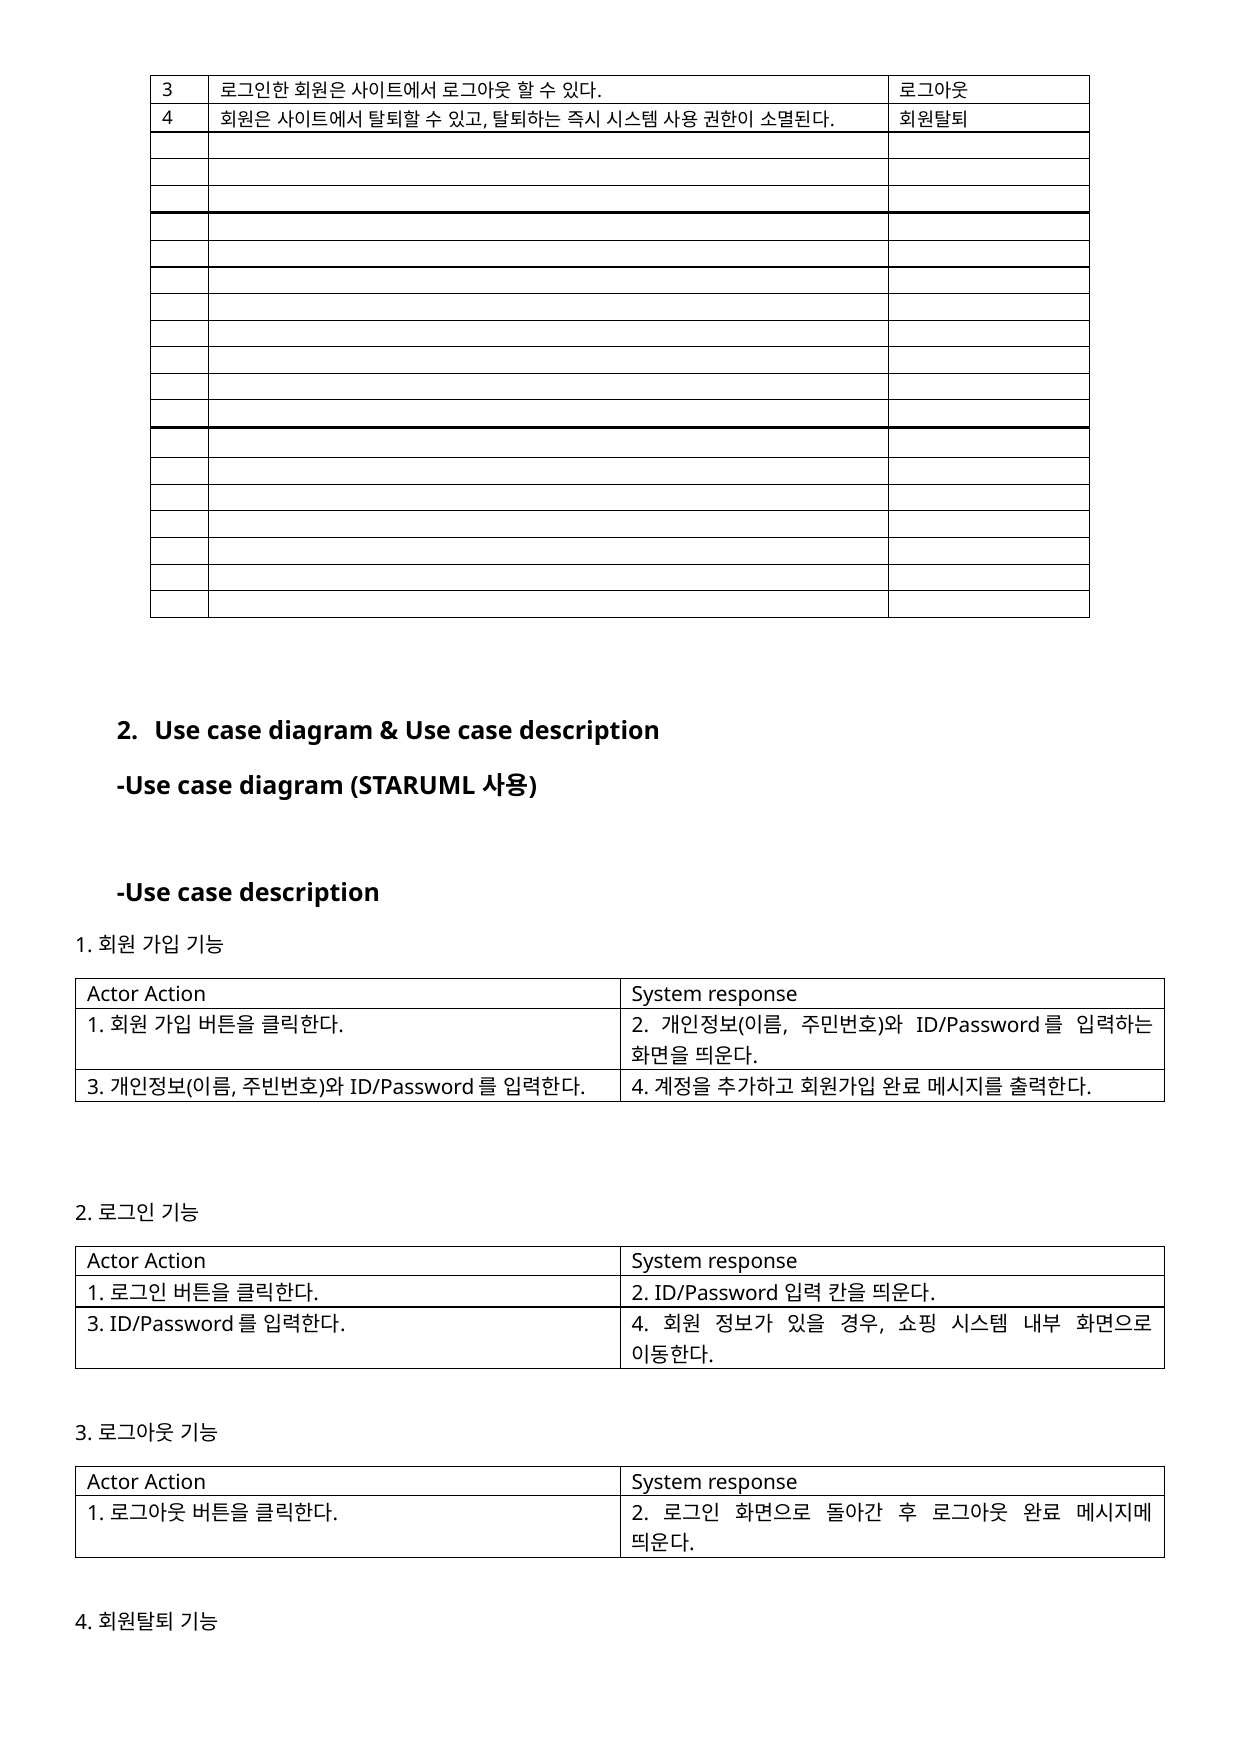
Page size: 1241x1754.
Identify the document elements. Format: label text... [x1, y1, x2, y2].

table_cell 2. 로그인 화면으로 돌아간 후 로그아웃 완료 메시지메 띄운다. [621, 1496, 1164, 1557]
table_cell [889, 565, 1089, 590]
table_cell 로그아웃 [889, 76, 1089, 103]
table_header System response [621, 979, 1164, 1008]
table_cell [151, 400, 208, 426]
table_cell 4. 회원 정보가 있을 경우, 쇼핑 시스템 내부 화면으로 이동한다. [621, 1308, 1164, 1368]
table_cell [209, 429, 888, 457]
table_cell 1. 로그아웃 버튼을 클릭한다. [76, 1496, 620, 1557]
table_cell 3. 개인정보(이름, 주빈번호)와 ID/Password를 입력한다. [76, 1070, 620, 1101]
table_cell [209, 241, 888, 266]
table_cell [209, 538, 888, 563]
table_cell [151, 511, 208, 537]
table_cell [209, 374, 888, 399]
table_header Actor Action [76, 1467, 620, 1495]
table_cell [209, 485, 888, 510]
table_cell [889, 429, 1089, 457]
table_cell [889, 347, 1089, 373]
table_cell [151, 374, 208, 399]
table_cell [209, 347, 888, 373]
table_cell [209, 186, 888, 211]
table_cell [889, 268, 1089, 293]
table_cell [209, 400, 888, 426]
table_cell [889, 591, 1089, 617]
list Use case diagram & Use case description [117, 712, 1165, 746]
table_cell 2. ID/Password 입력 칸을 띄운다. [621, 1276, 1164, 1306]
table_cell 3 [151, 76, 208, 103]
table_cell [209, 591, 888, 617]
table_cell [209, 458, 888, 484]
table_cell [889, 321, 1089, 346]
table_cell [209, 565, 888, 590]
table_cell [209, 268, 888, 293]
table_cell [209, 321, 888, 346]
table_cell [889, 186, 1089, 211]
table_cell [209, 159, 888, 184]
table_cell [151, 429, 208, 457]
table_cell [151, 241, 208, 266]
table_cell [889, 133, 1089, 158]
table_cell [151, 214, 208, 240]
table_cell [151, 565, 208, 590]
table_cell [209, 511, 888, 537]
text 4. 회원탈퇴 기능 [75, 1605, 1165, 1636]
table_cell 1. 회원 가입 버튼을 클릭한다. [76, 1009, 620, 1069]
table_cell [209, 294, 888, 319]
text 1. 회원 가입 기능 [75, 928, 1165, 959]
table_cell 1. 로그인 버튼을 클릭한다. [76, 1276, 620, 1306]
table_cell [889, 294, 1089, 319]
table_cell 회원은 사이트에서 탈퇴할 수 있고, 탈퇴하는 즉시 시스템 사용 권한이 소멸된다. [209, 104, 888, 131]
table_cell [151, 294, 208, 319]
table_cell [151, 133, 208, 158]
table_header System response [621, 1467, 1164, 1495]
table_cell 4. 계정을 추가하고 회원가입 완료 메시지를 출력한다. [621, 1070, 1164, 1101]
table_cell [151, 159, 208, 184]
table_cell [151, 485, 208, 510]
table_cell [151, 458, 208, 484]
table_header Actor Action [76, 979, 620, 1008]
table_cell [151, 538, 208, 563]
table_cell [889, 241, 1089, 266]
table_cell 3. ID/Password를 입력한다. [76, 1308, 620, 1368]
table_cell 로그인한 회원은 사이트에서 로그아웃 할 수 있다. [209, 76, 888, 103]
text -Use case diagram (STARUML 사용) [75, 766, 1165, 802]
table_cell [151, 321, 208, 346]
table_cell [889, 511, 1089, 537]
table_header Actor Action [76, 1247, 620, 1275]
table_cell 4 [151, 104, 208, 131]
table_cell [889, 374, 1089, 399]
table_cell [209, 214, 888, 240]
table_cell [151, 347, 208, 373]
text 3. 로그아웃 기능 [75, 1416, 1165, 1447]
table_cell [151, 268, 208, 293]
table_cell [889, 400, 1089, 426]
table_cell [889, 214, 1089, 240]
table_cell [151, 186, 208, 211]
table_header System response [621, 1247, 1164, 1275]
table_cell [889, 485, 1089, 510]
table_cell [889, 159, 1089, 184]
table_cell [209, 133, 888, 158]
table_cell 2. 개인정보(이름, 주민번호)와 ID/Password를 입력하는 화면을 띄운다. [621, 1009, 1164, 1069]
table_cell 회원탈퇴 [889, 104, 1089, 131]
table_cell [889, 538, 1089, 563]
table_cell [151, 591, 208, 617]
text -Use case description [75, 875, 1165, 909]
table_cell [889, 458, 1089, 484]
text 2. 로그인 기능 [75, 1196, 1165, 1227]
